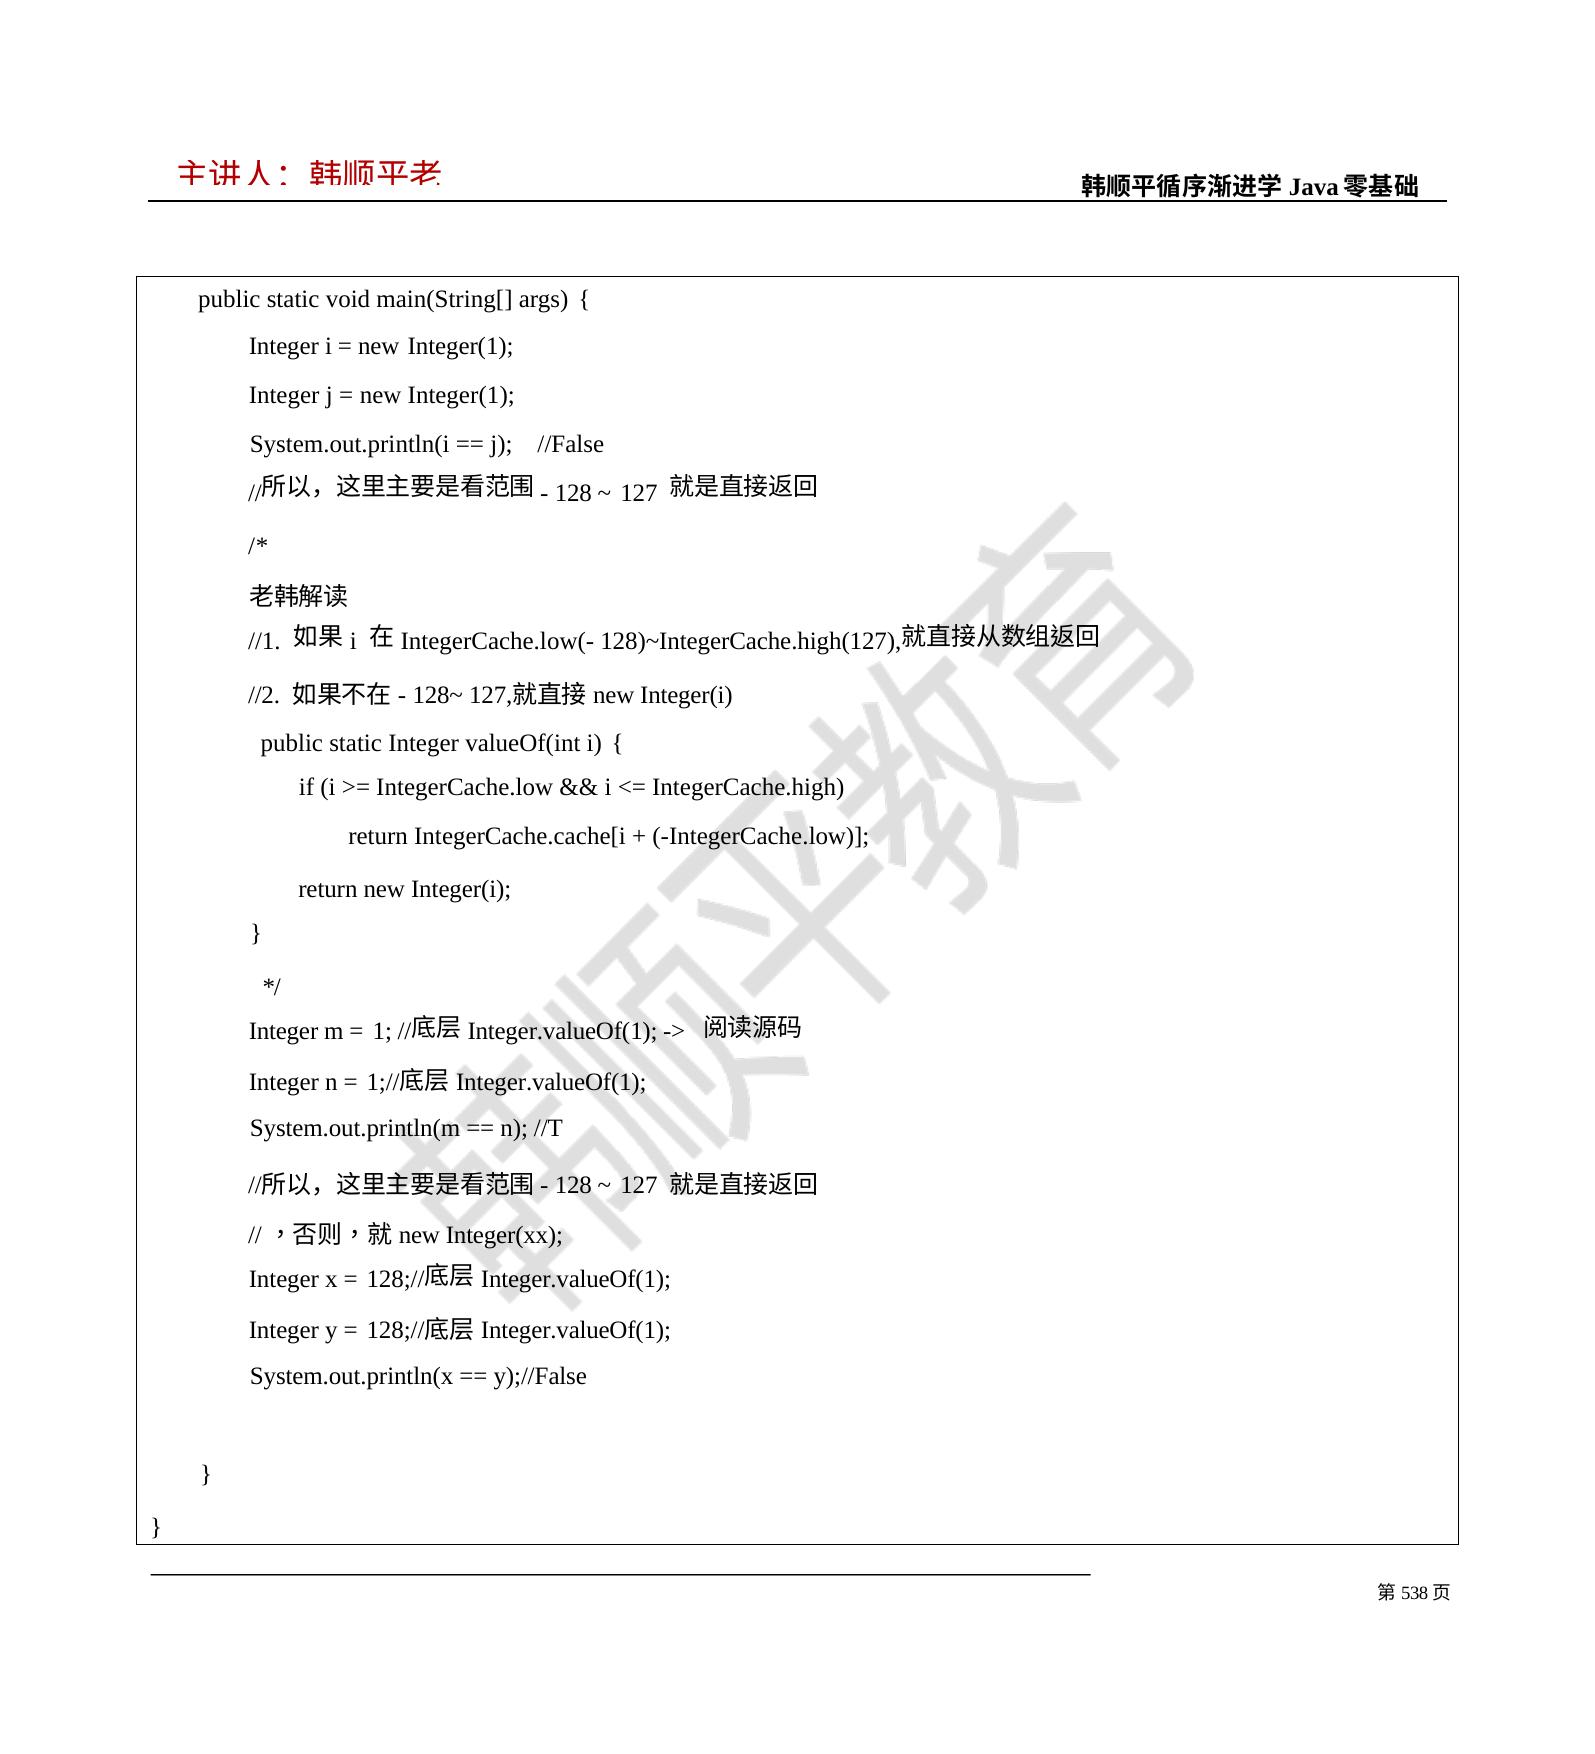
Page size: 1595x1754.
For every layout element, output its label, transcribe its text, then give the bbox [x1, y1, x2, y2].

picture [150, 1574, 1091, 1578]
table_header public static void main(String[] args) { Integer i = new Integer(1); Integer j = new Integer(1); System.out.println(i == j); //False //所以，这里主要是看范围 - 128 ~ 127 就是直接返回 /* 老韩解读 //1. 如果 i 在 IntegerCache.low(- 128)~IntegerCache.high(127),就直接从数组返回 //2. 如果不在 - 128~ 127,就直接 new Integer(i) public static Integer valueOf(int i) { if (i >= IntegerCache.low && i <= IntegerCache.high) return IntegerCache.cache[i + (-IntegerCache.low)]; return new Integer(i); } */ Integer m = 1; //底层 Integer.valueOf(1); -> 阅读源码 Integer n = 1;//底层 Integer.valueOf(1); System.out.println(m == n); //T //所以，这里主要是看范围 - 128 ~ 127 就是直接返回 // ，否则，就 new Integer(xx); Integer x = 128;//底层 Integer.valueOf(1); Integer y = 128;//底层 Integer.valueOf(1); System.out.println(x == y);//False } } [137, 277, 1458, 1544]
